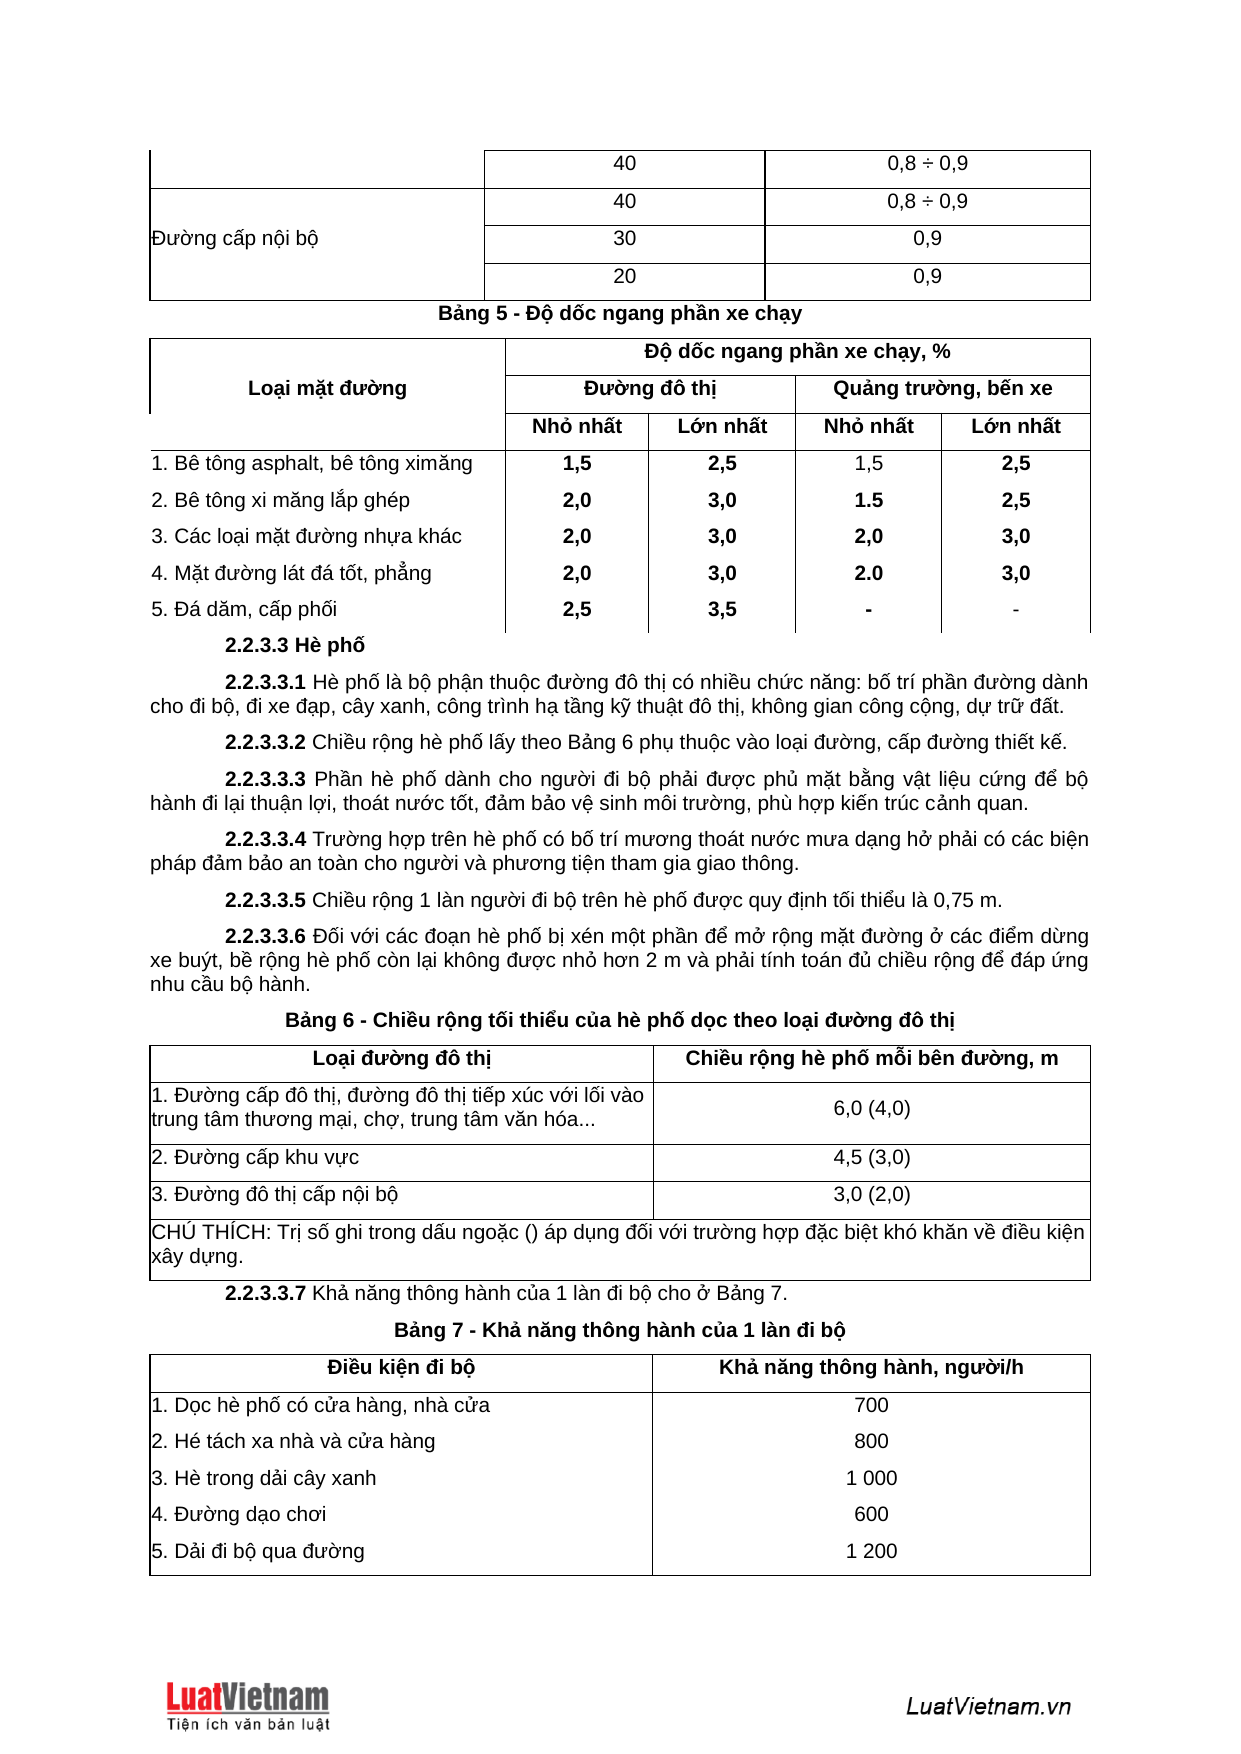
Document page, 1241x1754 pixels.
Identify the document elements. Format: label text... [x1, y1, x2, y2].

table_cell 0,8 ÷ 0,9 [766, 189, 1090, 225]
text 2.2.3.3.6 Đối với các đoạn hè phố bị xén một phần để mở rộng mặt đường ở các điểm dừng xe buýt, bề rộng hè phố còn lại không được nhỏ hơn 2 m và phải tính toán đủ chiều rộng để đáp ứng nhu cầu bộ hành. [150, 924, 1090, 996]
table_cell 3,0 [649, 524, 795, 560]
table_cell 0,9 [766, 226, 1090, 262]
table_cell 0,9 [766, 264, 1090, 300]
table_cell 4,5 (3,0) [654, 1145, 1090, 1181]
table_cell 1 200 [653, 1539, 1090, 1575]
text Bảng 5 - Độ dốc ngang phần xe chạy [150, 301, 1090, 325]
table_cell 3. Hè trong dải cây xanh [151, 1466, 652, 1502]
table_cell 2.0 [796, 560, 941, 597]
text 2.2.3.3.1 Hè phố là bộ phận thuộc đường đô thị có nhiều chức năng: bố trí phần đường dành cho đi bộ, đi xe đạp, cây xanh, công trình hạ tầng kỹ thuật đô thị, không gian công cộng, dự trữ đất. [150, 670, 1090, 718]
table_cell 2. Hé tách xa nhà và cửa hàng [151, 1429, 652, 1466]
table_header Độ dốc ngang phần xe chạy, % [506, 339, 1090, 375]
table_cell Lớn nhất [649, 414, 795, 450]
table_cell 2. Đường cấp khu vực [151, 1145, 653, 1181]
text 2.2.3.3.3 Phần hè phố dành cho người đi bộ phải được phủ mặt bằng vật liệu cứng để bộ hành đi lại thuận lợi, thoát nước tốt, đảm bảo vệ sinh môi trường, phù hợp kiến trúc cảnh quan. [150, 767, 1090, 814]
table_cell 2,0 [506, 560, 648, 597]
table_cell 1,5 [796, 451, 941, 487]
text 2.2.3.3.2 Chiều rộng hè phố lấy theo Bảng 6 phụ thuộc vào loại đường, cấp đường thiết kế. [150, 730, 1090, 754]
table_cell 3,5 [649, 597, 795, 633]
table_cell 2,5 [506, 597, 648, 633]
table_cell Nhỏ nhất [506, 414, 648, 450]
table_cell 3. Đường đô thị cấp nội bộ [151, 1182, 653, 1219]
table_cell 600 [653, 1502, 1090, 1538]
table_cell 20 [485, 264, 764, 300]
table_cell - [796, 597, 941, 633]
table_header Chiều rộng hè phố mỗi bên đường, m [654, 1046, 1090, 1082]
text 2.2.3.3.5 Chiều rộng 1 làn người đi bộ trên hè phố được quy định tối thiểu là 0,75 m. [150, 887, 1090, 911]
table_cell 3. Các loại mặt đường nhựa khác [150, 524, 505, 560]
table_cell Đường đô thị [506, 376, 795, 412]
table_cell 1.5 [796, 488, 941, 524]
table_cell 2,5 [942, 451, 1090, 487]
table_cell 1 000 [653, 1466, 1090, 1502]
picture [150, 1660, 1090, 1754]
table_cell CHÚ THÍCH: Trị số ghi trong dấu ngoặc () áp dụng đối với trường hợp đặc biệt khó khăn về điều kiện xây dựng. [151, 1220, 1090, 1280]
table_cell 3,0 [649, 488, 795, 524]
table_cell 3,0 [942, 524, 1090, 560]
table_cell - [942, 597, 1090, 633]
table_cell Đường cấp nội bộ [151, 189, 484, 300]
table_cell 5. Đá dăm, cấp phối [150, 597, 505, 633]
table_cell 2. Bê tông xi măng lắp ghép [150, 488, 505, 524]
table_cell 40 [485, 189, 764, 225]
text 2.2.3.3.7 Khả năng thông hành của 1 làn đi bộ cho ở Bảng 7. [150, 1281, 1090, 1305]
table_cell 30 [485, 226, 764, 262]
table_cell 3,0 (2,0) [654, 1182, 1090, 1219]
table_cell 40 [485, 151, 764, 187]
table_cell 1. Dọc hè phố có cửa hàng, nhà cửa [151, 1393, 652, 1429]
table_cell 4. Đường dạo chơi [151, 1502, 652, 1538]
table_cell 700 [653, 1393, 1090, 1429]
table_cell 0,8 ÷ 0,9 [766, 151, 1090, 187]
table_cell 1,5 [506, 451, 648, 487]
text 2.2.3.3.4 Trường hợp trên hè phố có bố trí mương thoát nước mưa dạng hở phải có các biện pháp đảm bảo an toàn cho người và phương tiện tham gia giao thông. [150, 827, 1090, 875]
table_cell 1. Bê tông asphalt, bê tông ximăng [150, 451, 505, 487]
table_cell 2,5 [649, 451, 795, 487]
text Bảng 7 - Khả năng thông hành của 1 làn đi bộ [150, 1318, 1090, 1342]
table_cell 5. Dải đi bộ qua đường [151, 1539, 652, 1575]
table_cell Lớn nhất [942, 414, 1090, 450]
table_cell Nhỏ nhất [796, 414, 941, 450]
table_cell 3,0 [649, 560, 795, 597]
table_cell 6,0 (4,0) [654, 1083, 1090, 1144]
table_cell 1. Đường cấp đô thị, đường đô thị tiếp xúc với lối vào trung tâm thương mại, chợ, trung tâm văn hóa... [151, 1083, 653, 1144]
table_cell 3,0 [942, 560, 1090, 597]
table_cell Quảng trường, bến xe [796, 376, 1090, 412]
text 2.2.3.3 Hè phố [150, 633, 1090, 657]
table_cell 2,0 [506, 524, 648, 560]
text Bảng 6 - Chiều rộng tối thiểu của hè phố dọc theo loại đường đô thị [150, 1008, 1090, 1032]
table_cell 2,0 [796, 524, 941, 560]
table_cell 800 [653, 1429, 1090, 1466]
table_cell 2,5 [942, 488, 1090, 524]
table_header Loại mặt đường [150, 339, 505, 450]
table_cell 2,0 [506, 488, 648, 524]
table_header Loại đường đô thị [151, 1046, 653, 1082]
table_cell 4. Mặt đường lát đá tốt, phẳng [150, 560, 505, 597]
table_header Điều kiện đi bộ [151, 1355, 652, 1392]
table_header Khả năng thông hành, người/h [653, 1355, 1090, 1392]
